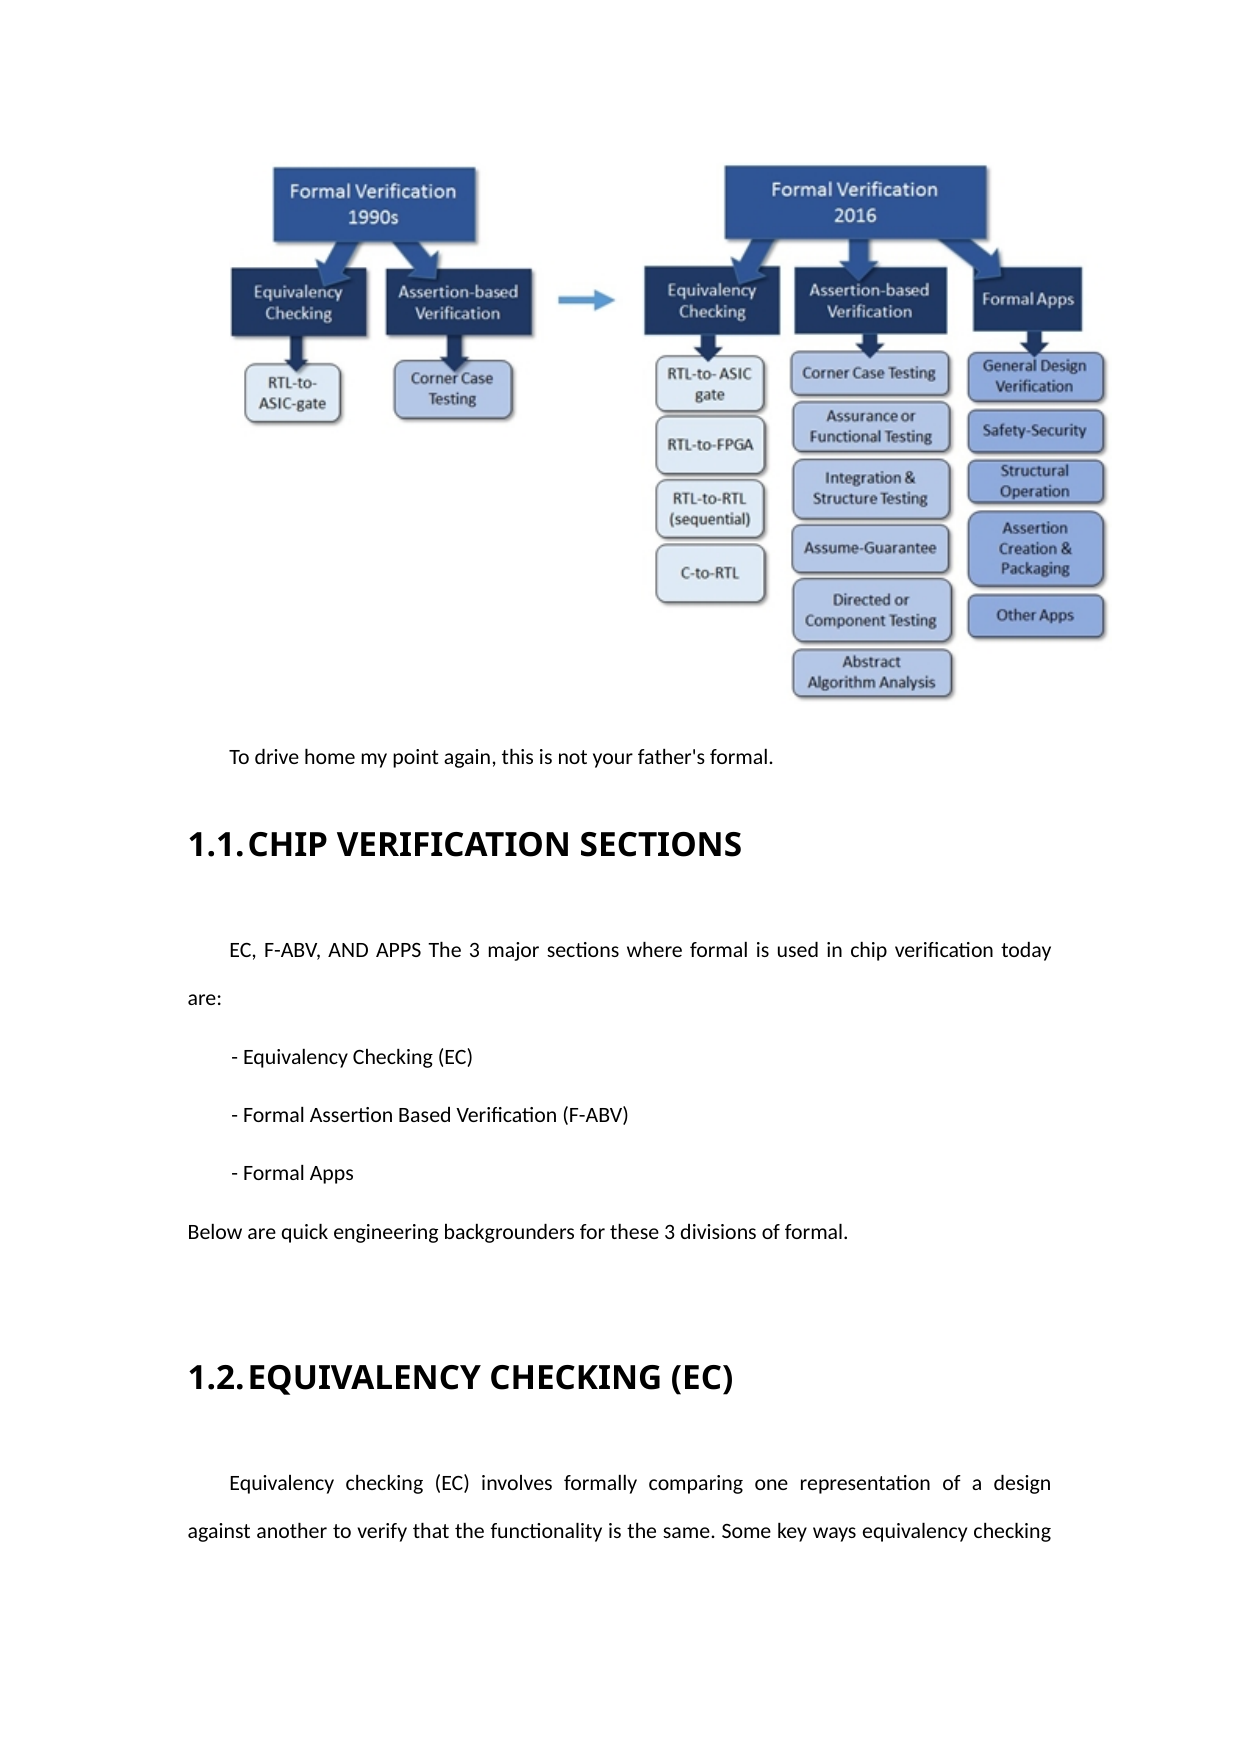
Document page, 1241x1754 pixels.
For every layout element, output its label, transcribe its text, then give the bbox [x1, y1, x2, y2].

subtitle CHIP VERIFICATION SECTIONS [187, 811, 1053, 876]
list - Equivalency Checking (EC) [187, 1040, 1053, 1072]
text Below are quick engineering backgrounders for these 3 divisions of formal. [187, 1215, 1053, 1247]
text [187, 1466, 1053, 1547]
subtitle EQUIVALENCY CHECKING (EC) [187, 1344, 1053, 1409]
text EC, F-ABV, AND APPS The 3 major sections where formal is used in chip verification today are: [187, 933, 1053, 1014]
text To drive home my point again, this is not your father's formal. [187, 740, 1053, 773]
list - Formal Assertion Based Verification (F-ABV) [187, 1098, 1053, 1131]
list - Formal Apps [187, 1157, 1053, 1189]
picture [229, 162, 1112, 705]
